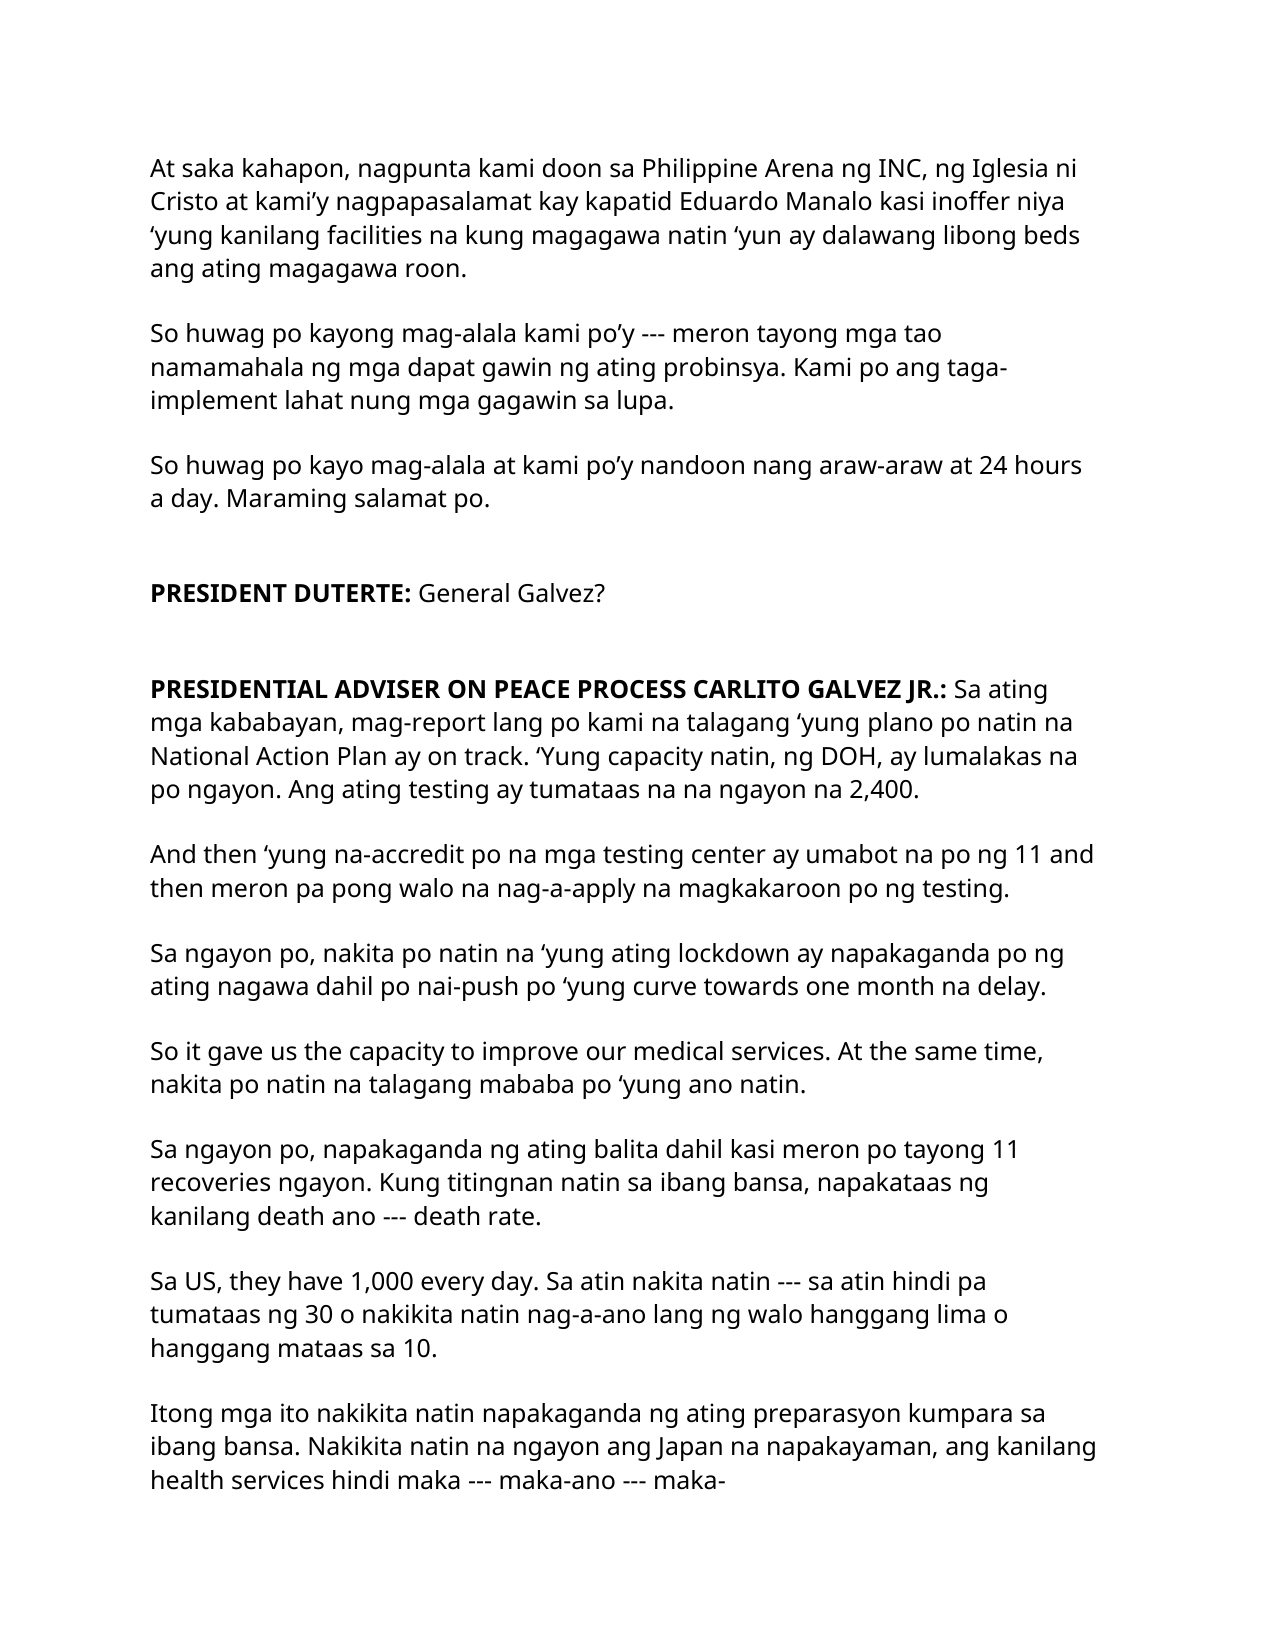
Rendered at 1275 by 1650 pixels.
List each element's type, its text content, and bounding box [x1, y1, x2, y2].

text And then ‘yung na-accredit po na mga testing center ay umabot na po ng 11 and then meron pa pong walo na nag-a-apply na magkakaroon po ng testing. [150, 837, 1119, 904]
text PRESIDENT DUTERTE: General Galvez? [150, 576, 1125, 610]
text Sa ngayon po, napakaganda ng ating balita dahil kasi meron po tayong 11 recoveries ngayon. Kung titingnan natin sa ibang bansa, napakataas ng kanilang death ano --- death rate. [150, 1132, 1089, 1233]
text Sa US, they have 1,000 every day. Sa atin nakita natin --- sa atin hindi pa tumataas ng 30 o nakikita natin nag-a-ano lang ng walo hanggang lima o hanggang mataas sa 10. [150, 1263, 1094, 1365]
text PRESIDENTIAL ADVISER ON PEACE PROCESS CARLITO GALVEZ JR.: Sa ating mga kababayan, mag-report lang po kami na talagang ‘yung plano po natin na National Action Plan ay on track. ‘Yung capacity natin, ng DOH, ay lumalakas na po ngayon. Ang ating testing ay tumataas na na ngayon na 2,400. [150, 671, 1100, 806]
text Itong mga ito nakikita natin napakaganda ng ating preparasyon kumpara sa ibang bansa. Nakikita natin na ngayon ang Japan na napakayaman, ang kanilang health services hindi maka --- maka-ano --- maka- [150, 1395, 1112, 1497]
text So huwag po kayong mag-alala kami po’y --- meron tayong mga tao namamahala ng mga dapat gawin ng ating probinsya. Kami po ang taga-implement lahat nung mga gagawin sa lupa. [150, 316, 1073, 417]
text At saka kahapon, nagpunta kami doon sa Philippine Arena ng INC, ng Iglesia ni Cristo at kami’y nagpapasalamat kay kapatid Eduardo Manalo kasi inoffer niya ‘yung kanilang facilities na kung magagawa natin ‘yun ay dalawang libong beds ang ating magagawa roon. [150, 150, 1121, 285]
text Sa ngayon po, nakita po natin na ‘yung ating lockdown ay napakaganda po ng ating nagawa dahil po nai-push po ‘yung curve towards one month na delay. [150, 935, 1100, 1002]
text So it gave us the capacity to improve our medical services. At the same time, nakita po natin na talagang mababa po ‘yung ano natin. [150, 1033, 1056, 1101]
text So huwag po kayo mag-alala at kami po’y nandoon nang araw-araw at 24 hours a day. Maraming salamat po. [150, 448, 1085, 515]
